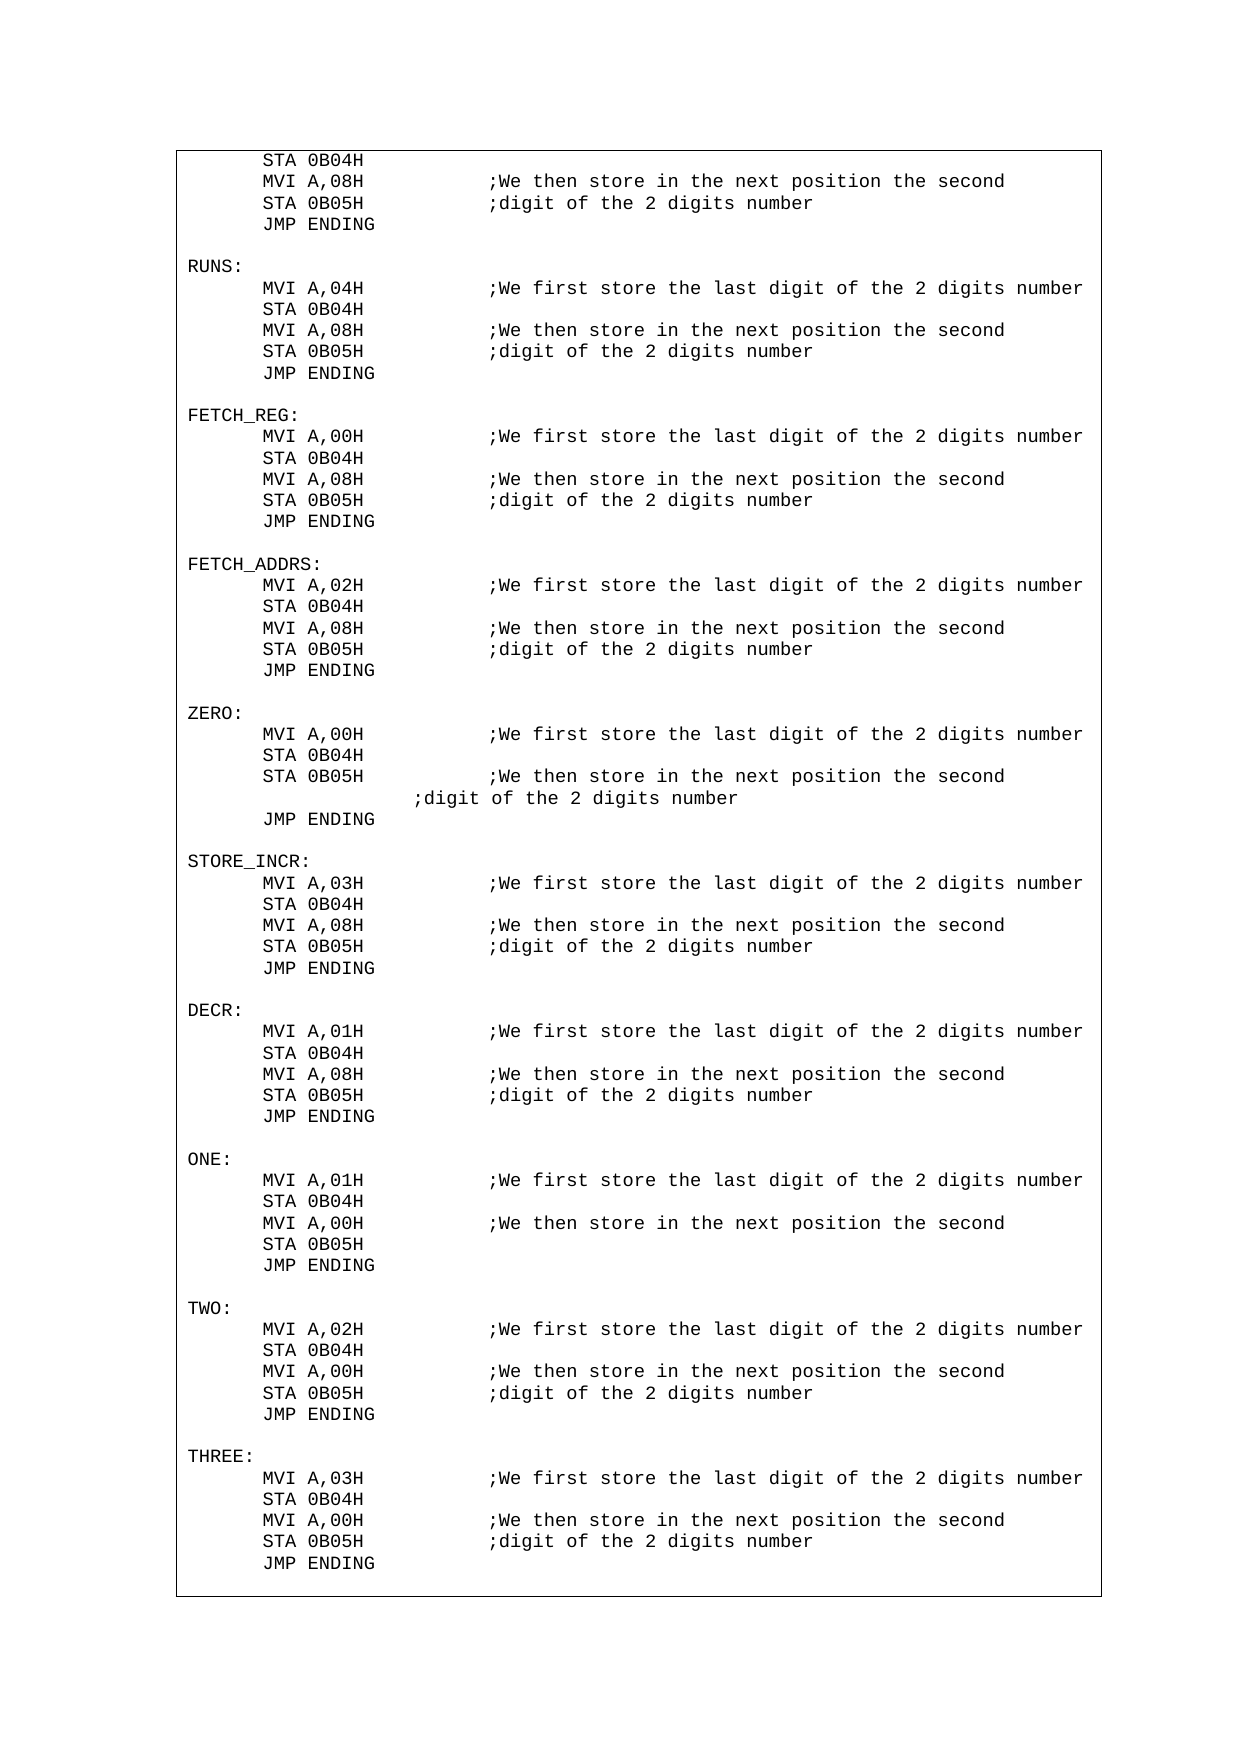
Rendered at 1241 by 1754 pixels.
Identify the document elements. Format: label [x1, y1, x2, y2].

table_header [177, 151, 1101, 1596]
